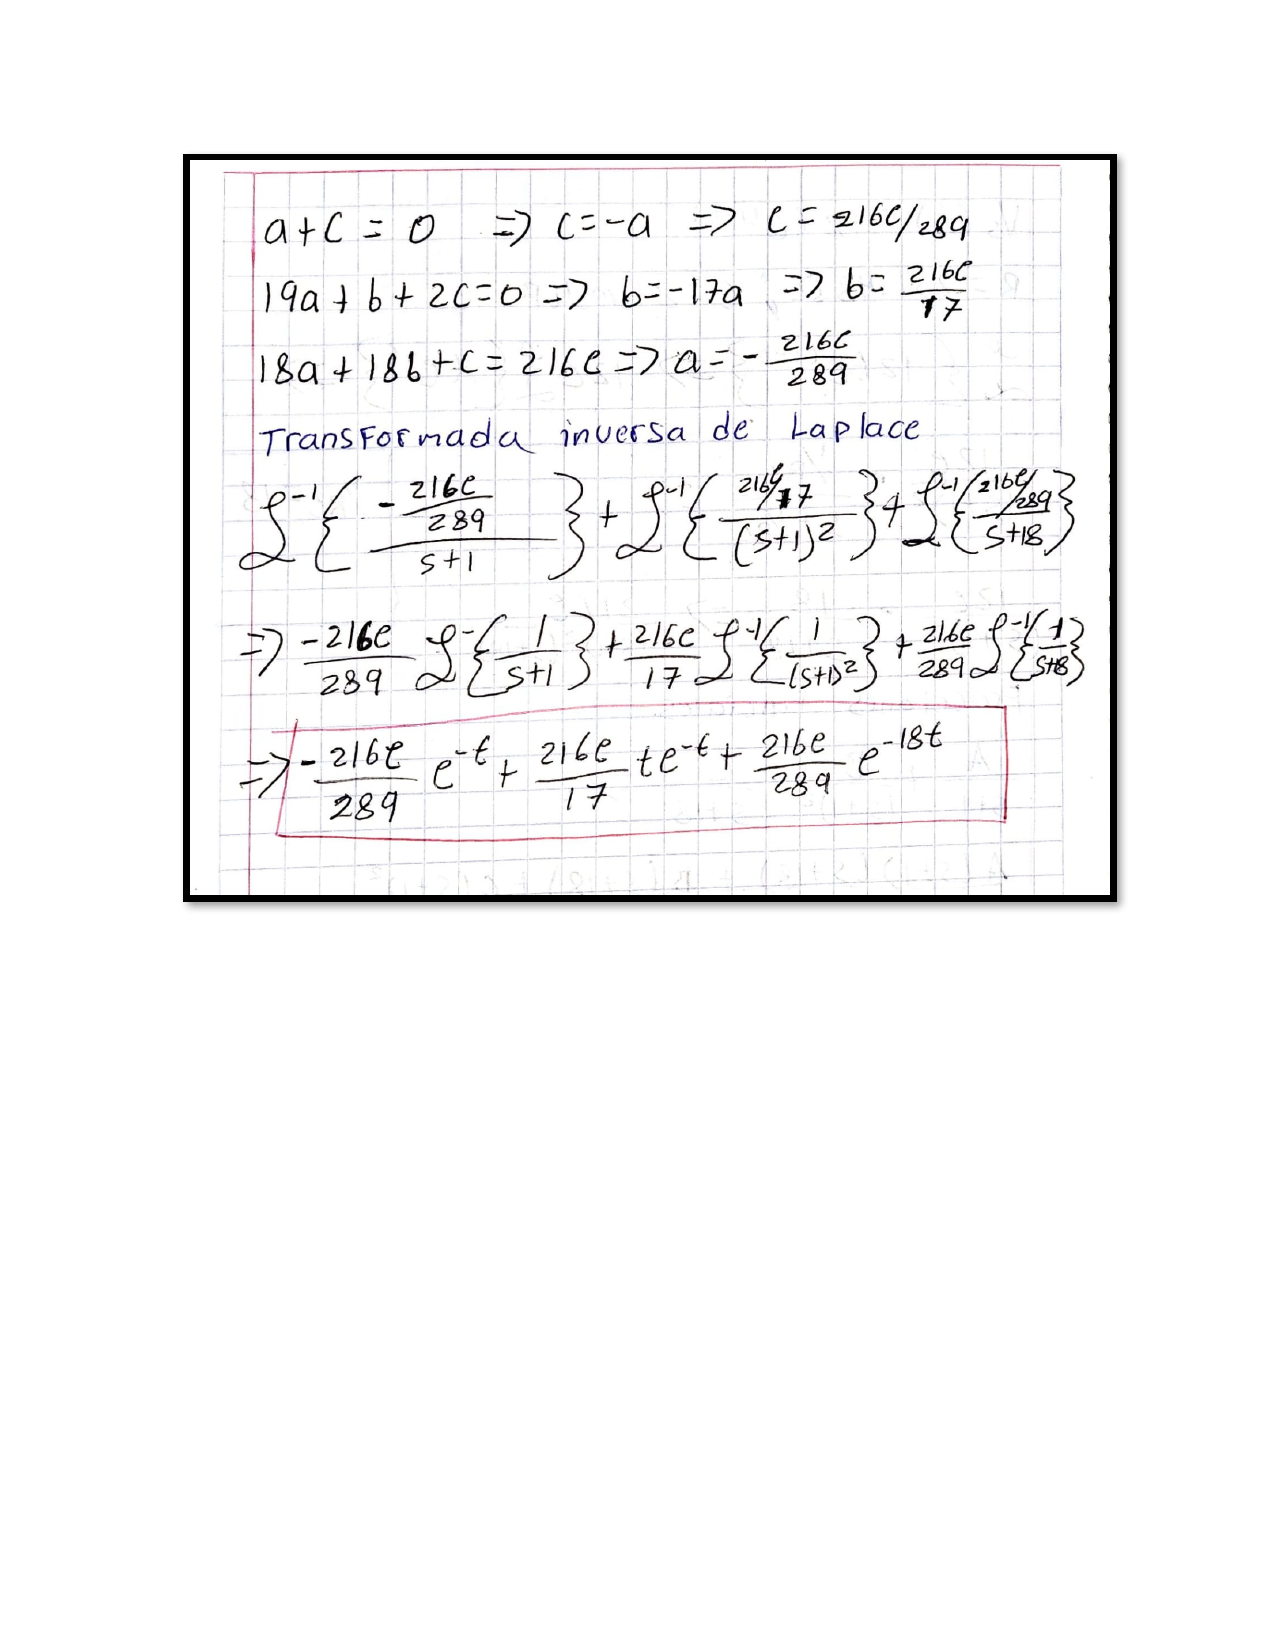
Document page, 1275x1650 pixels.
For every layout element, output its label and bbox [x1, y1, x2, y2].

picture [190, 160, 1110, 895]
